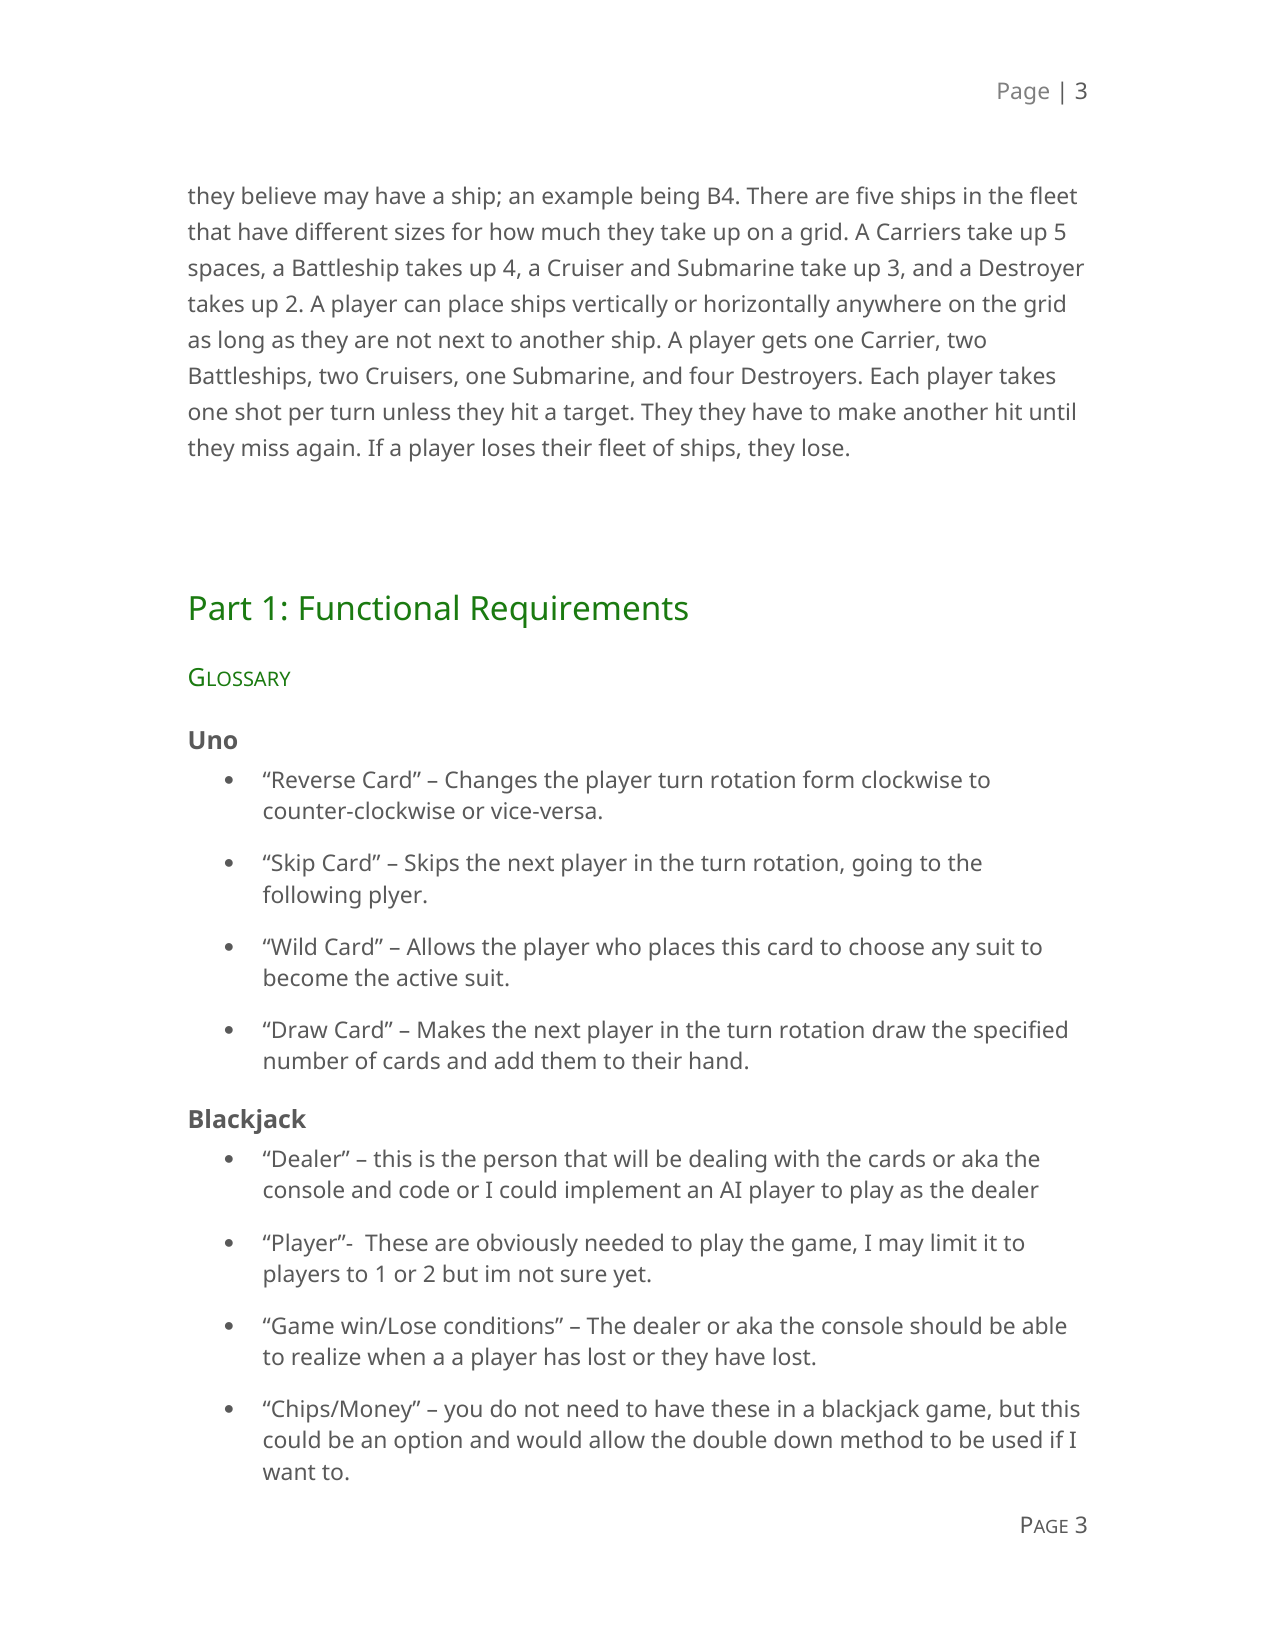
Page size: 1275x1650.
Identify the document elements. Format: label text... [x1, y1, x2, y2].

subtitle Part 1: Functional Requirements [187, 585, 1087, 631]
list “Chips/Money” – you do not need to have these in a blackjack game, but this could be an option and would allow the double down method to be used if I want to. [225, 1393, 1087, 1487]
list “Wild Card” – Allows the player who places this card to choose any suit to become the active suit. [225, 931, 1087, 993]
list “Game win/Lose conditions” – The dealer or aka the console should be able to realize when a a player has lost or they have lost. [225, 1310, 1087, 1372]
subtitle Glossary [187, 660, 1087, 694]
subtitle Blackjack [187, 1102, 1087, 1136]
list “Draw Card” – Makes the next player in the turn rotation draw the specified number of cards and add them to their hand. [225, 1014, 1087, 1077]
subtitle Uno [187, 722, 1087, 757]
list “Player”- These are obviously needed to play the game, I may limit it to players to 1 or 2 but im not sure yet. [225, 1226, 1087, 1289]
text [187, 180, 1087, 463]
list “Skip Card” – Skips the next player in the turn rotation, going to the following plyer. [225, 847, 1087, 910]
list “Reverse Card” – Changes the player turn rotation form clockwise to counter-clockwise or vice-versa. [225, 764, 1087, 827]
list “Dealer” – this is the person that will be dealing with the cards or aka the console and code or I could implement an AI player to play as the dealer [225, 1143, 1087, 1206]
